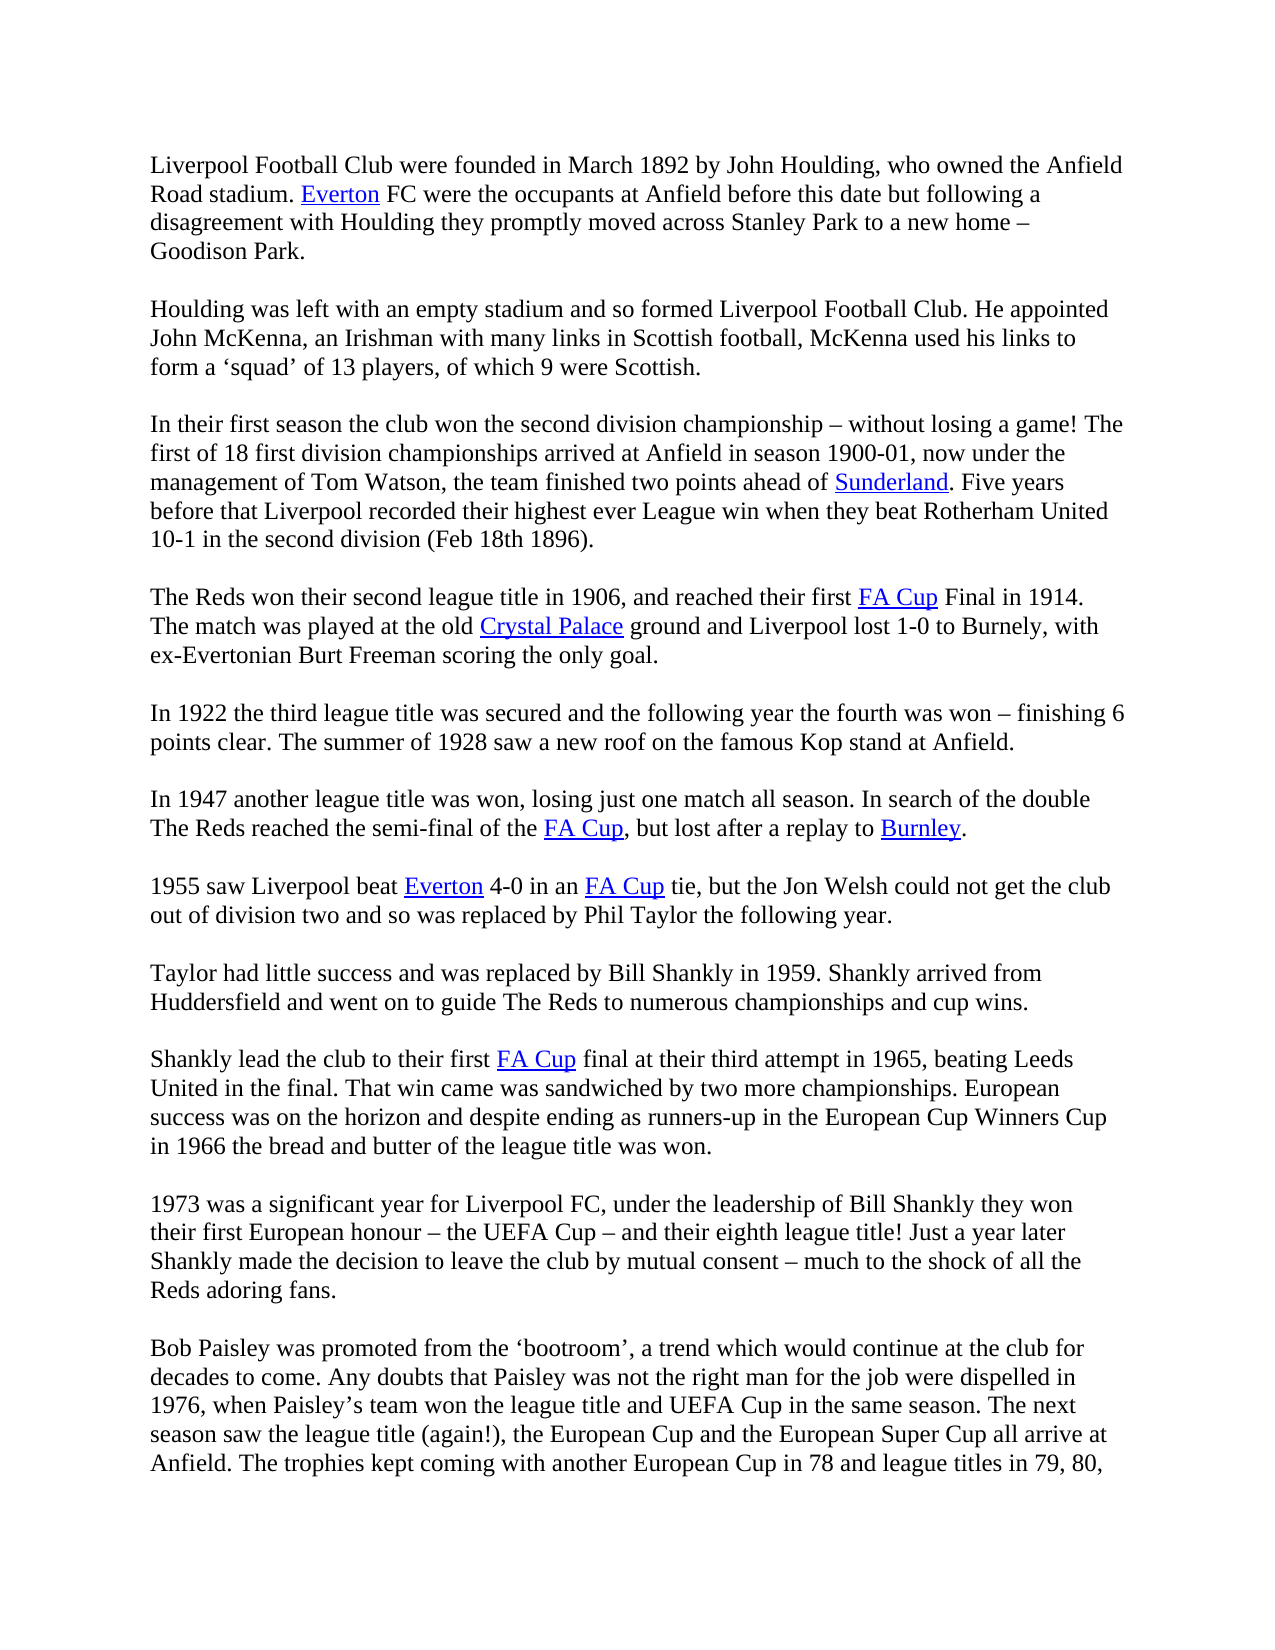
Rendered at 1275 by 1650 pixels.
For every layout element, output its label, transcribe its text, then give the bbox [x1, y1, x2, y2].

text Houlding was left with an empty stadium and so formed Liverpool Football Club. He appointed John McKenna, an Irishman with many links in Scottish football, McKenna used his links to form a ‘squad’ of 13 players, of which 9 were Scottish. [150, 294, 1125, 380]
text Shankly lead the club to their first FA Cup final at their third attempt in 1965, beating Leeds United in the final. That win came was sandwiched by two more championships. European success was on the horizon and despite ending as runners-up in the European Cup Winners Cup in 1966 the bread and butter of the league title was won. [150, 1044, 1125, 1159]
text Taylor had little success and was replaced by Bill Shankly in 1959. Shankly arrived from Huddersfield and went on to guide The Reds to numerous championships and cup wins. [150, 958, 1125, 1015]
text In 1922 the third league title was secured and the following year the fourth was won – finishing 6 points clear. The summer of 1928 saw a new roof on the famous Kop stand at Anfield. [150, 698, 1125, 755]
text 1955 saw Liverpool beat Everton 4-0 in an FA Cup tie, but the Jon Welsh could not get the club out of division two and so was replaced by Phil Taylor the following year. [150, 871, 1125, 929]
text Liverpool Football Club were founded in March 1892 by John Houlding, who owned the Anfield Road stadium. Everton FC were the occupants at Anfield before this date but following a disagreement with Houlding they promptly moved across Stanley Park to a new home – Goodison Park. [150, 150, 1125, 265]
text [150, 1333, 1125, 1477]
text The Reds won their second league title in 1906, and reached their first FA Cup Final in 1914. The match was played at the old Crystal Palace ground and Liverpool lost 1-0 to Burnely, with ex-Evertonian Burt Freeman scoring the only goal. [150, 582, 1125, 669]
text In 1947 another league title was won, losing just one match all season. In search of the double The Reds reached the semi-final of the FA Cup, but lost after a replay to Burnley. [150, 784, 1125, 842]
text 1973 was a significant year for Liverpool FC, under the leadership of Bill Shankly they won their first European honour – the UEFA Cup – and their eighth league title! Just a year later Shankly made the decision to leave the club by mutual consent – much to the shock of all the Reds adoring fans. [150, 1189, 1125, 1304]
text In their first season the club won the second division championship – without losing a game! The first of 18 first division championships arrived at Anfield in season 1900-01, now under the management of Tom Watson, the team finished two points ahead of Sunderland. Five years before that Liverpool recorded their highest ever League win when they beat Rotherham United 10-1 in the second division (Feb 18th 1896). [150, 409, 1125, 553]
